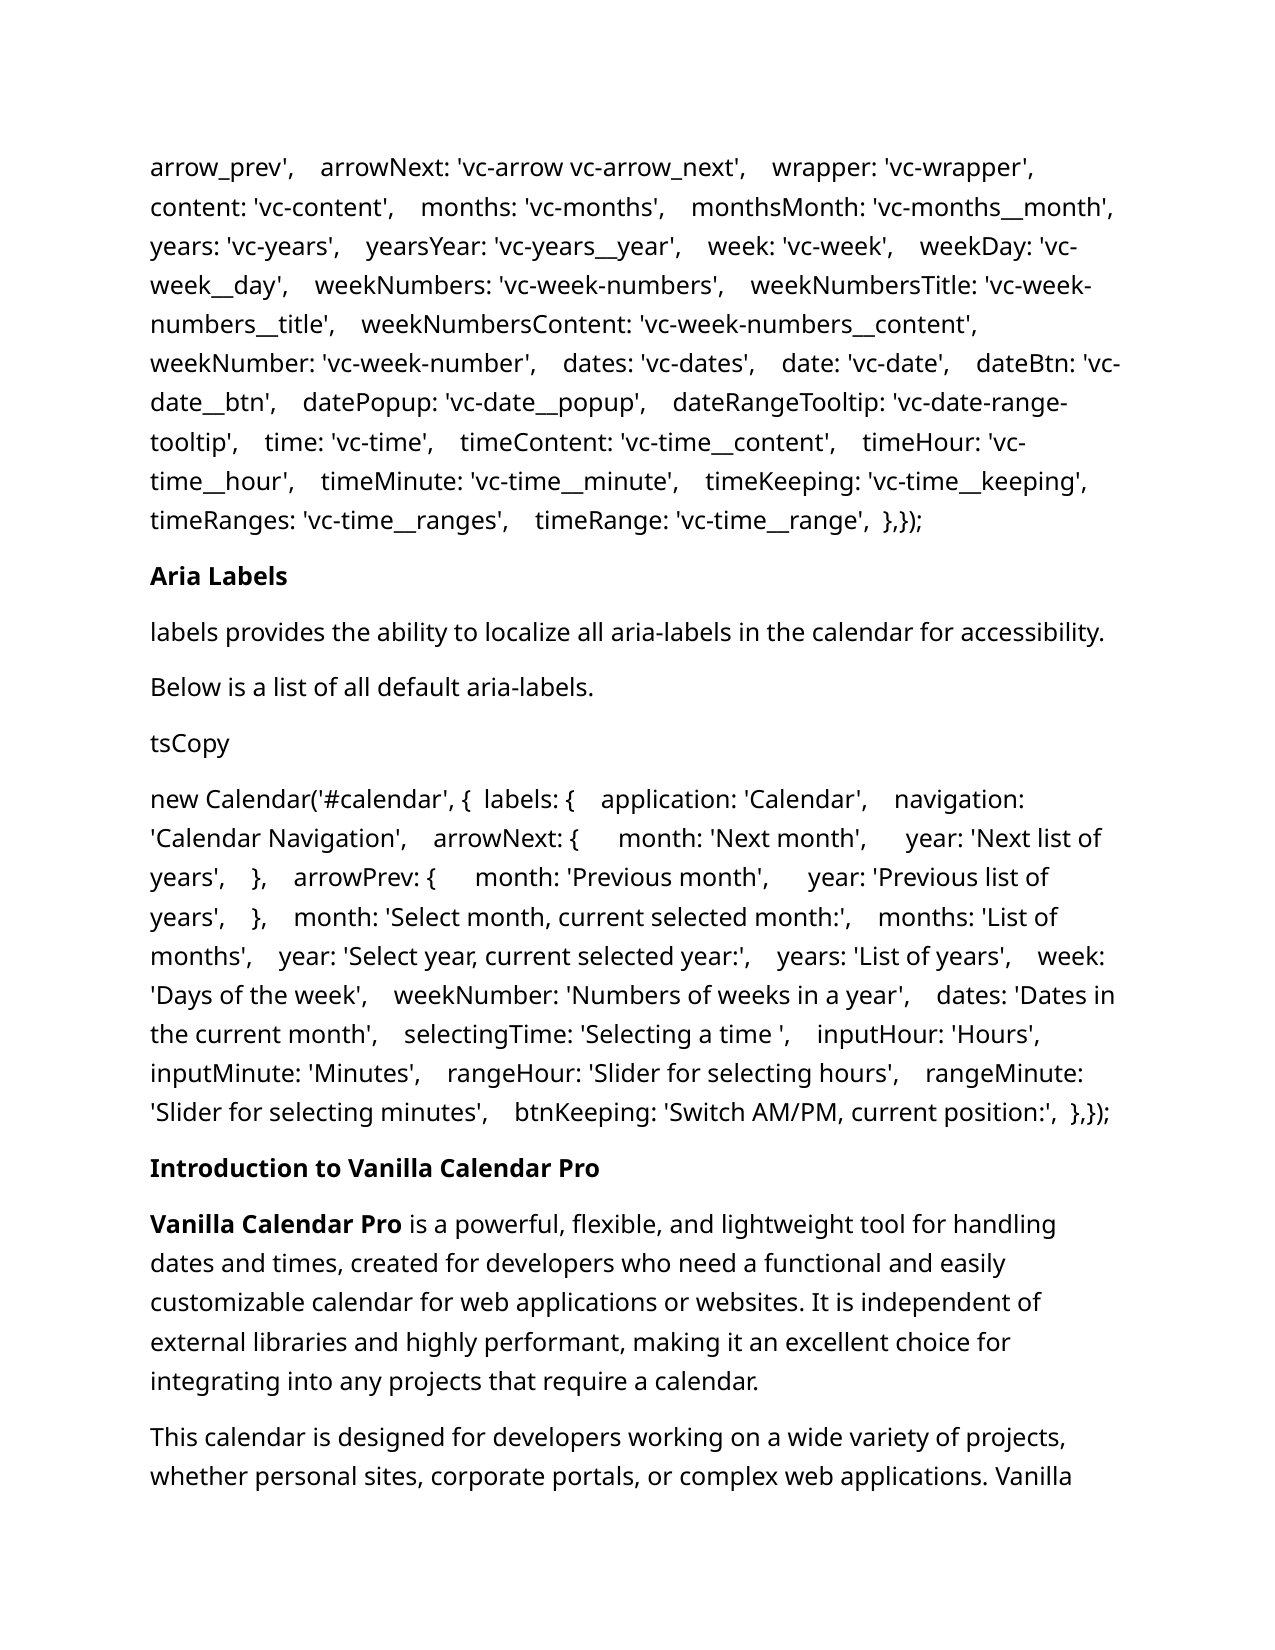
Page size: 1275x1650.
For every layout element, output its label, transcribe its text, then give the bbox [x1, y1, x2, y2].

text Vanilla Calendar Pro is a powerful, flexible, and lightweight tool for handling dates and times, created for developers who need a functional and easily customizable calendar for web applications or websites. It is independent of external libraries and highly performant, making it an excellent choice for integrating into any projects that require a calendar. [150, 1207, 1125, 1397]
text labels provides the ability to localize all aria-labels in the calendar for accessibility. [150, 614, 1125, 648]
text tsCopy [150, 726, 1125, 760]
text Introduction to Vanilla Calendar Pro [150, 1151, 1125, 1185]
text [150, 150, 1125, 537]
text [150, 1419, 1125, 1492]
text new Calendar('#calendar', { labels: { application: 'Calendar', navigation: 'Calendar Navigation', arrowNext: { month: 'Next month', year: 'Next list of years', }, arrowPrev: { month: 'Previous month', year: 'Previous list of years', }, month: 'Select month, current selected month:', months: 'List of months', year: 'Select year, current selected year:', years: 'List of years', week: 'Days of the week', weekNumber: 'Numbers of weeks in a year', dates: 'Dates in the current month', selectingTime: 'Selecting a time ', inputHour: 'Hours', inputMinute: 'Minutes', rangeHour: 'Slider for selecting hours', rangeMinute: 'Slider for selecting minutes', btnKeeping: 'Switch AM/PM, current position:', },}); [150, 782, 1125, 1129]
text Below is a list of all default aria-labels. [150, 670, 1125, 704]
text Aria Labels [150, 558, 1125, 592]
